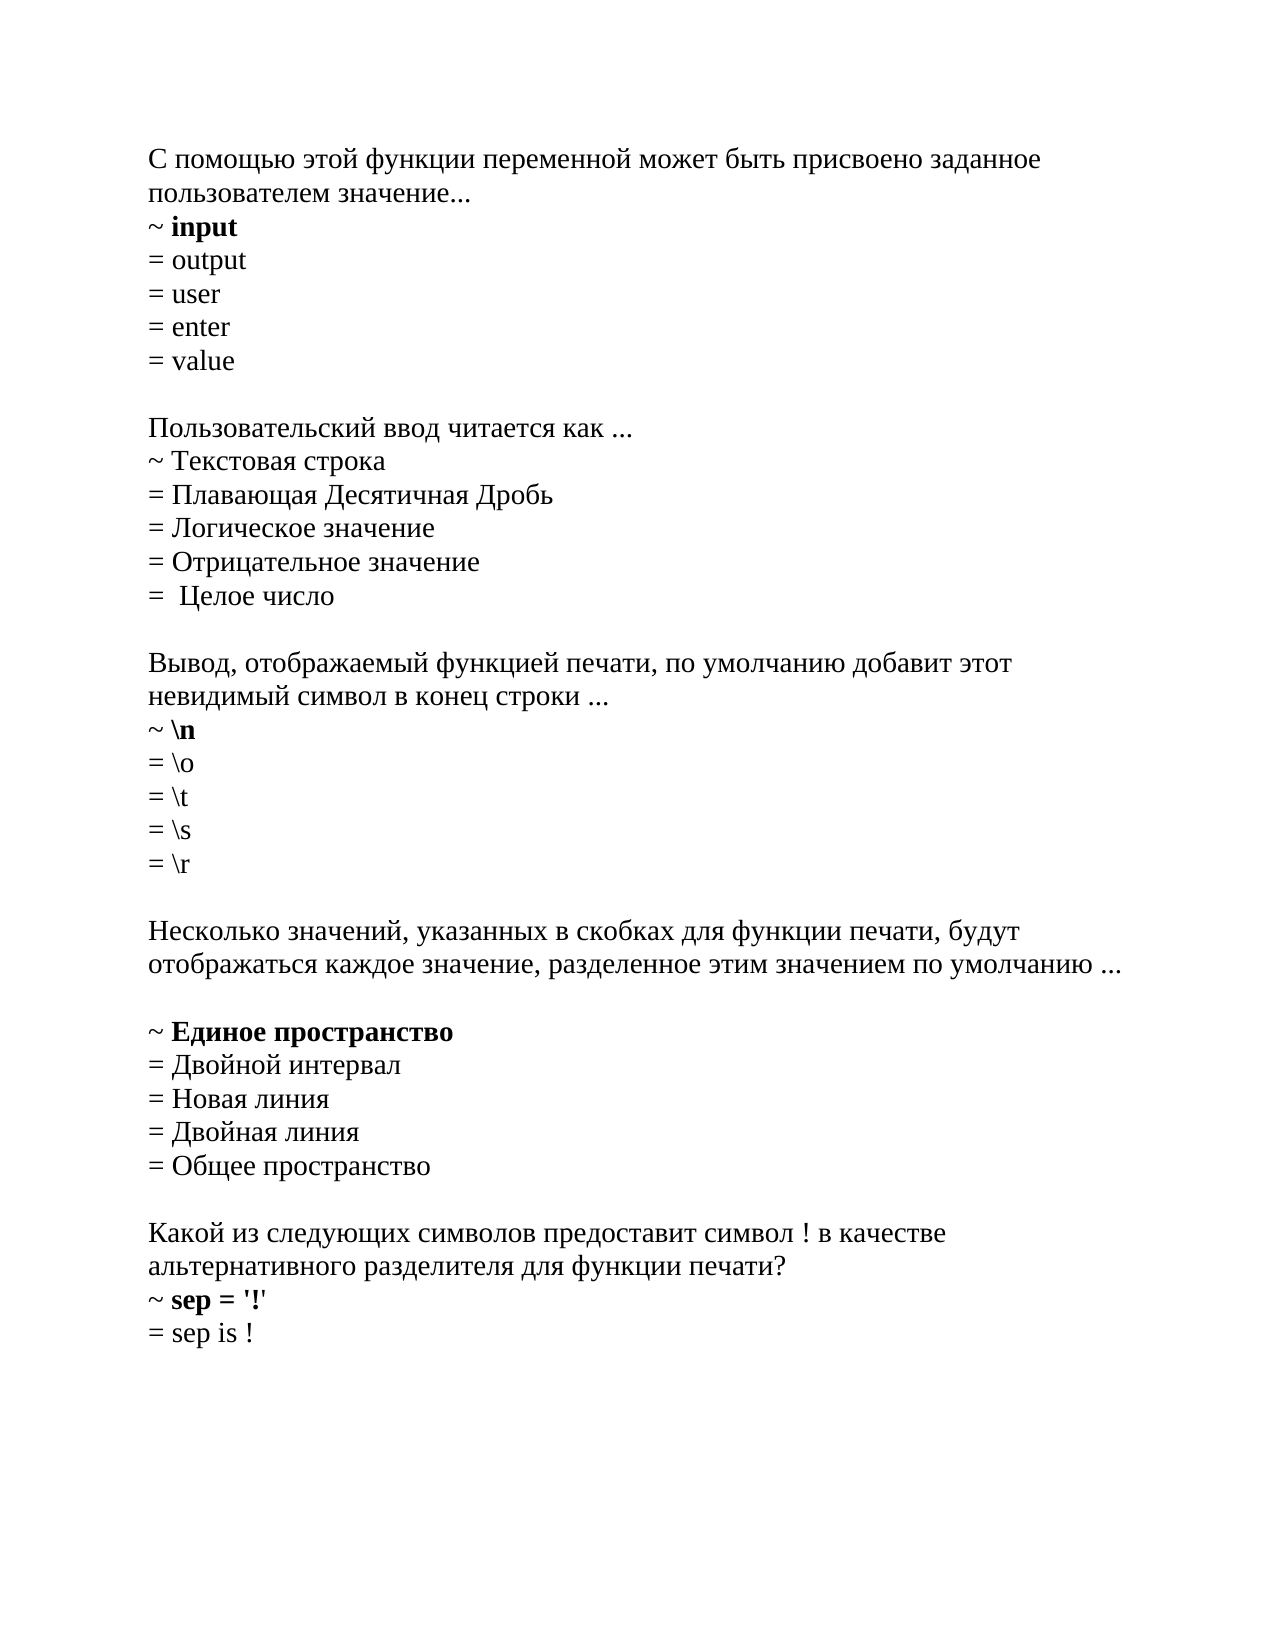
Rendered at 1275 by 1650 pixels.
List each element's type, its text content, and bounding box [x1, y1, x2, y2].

text Пользовательский ввод читается как ... [148, 410, 1125, 443]
text = value [148, 343, 1125, 376]
text = \s [148, 812, 1125, 846]
text ~ sep = '!' [148, 1282, 1125, 1316]
text = Отрицательное значение [148, 544, 1125, 578]
text = Целое число [148, 578, 1125, 611]
text ~ Текстовая строка [148, 443, 1125, 477]
text = Новая линия [148, 1081, 1125, 1114]
text = Логическое значение [148, 511, 1125, 544]
text = output [148, 242, 1125, 276]
text Вывод, отображаемый функцией печати, по умолчанию добавит этот невидимый символ в конец строки ... [148, 645, 1125, 712]
text ~ \n [148, 712, 1125, 745]
text = sep is ! [148, 1316, 1125, 1349]
text Несколько значений, указанных в скобках для функции печати, будут отображаться каждое значение, разделенное этим значением по умолчанию ... [148, 913, 1125, 980]
text = \t [148, 779, 1125, 812]
text = \r [148, 846, 1125, 879]
text = Двойной интервал [148, 1047, 1125, 1081]
text = user [148, 276, 1125, 309]
text = \о [148, 745, 1125, 779]
text = Плавающая Десятичная Дробь [148, 477, 1125, 511]
text = Общее пространство [148, 1148, 1125, 1181]
text ~ input [148, 209, 1125, 242]
text С помощью этой функции переменной может быть присвоено заданное пользователем значение... [148, 142, 1125, 209]
text ~ Единое пространство [148, 1014, 1125, 1047]
text Какой из следующих символов предоставит символ ! в качестве альтернативного разделителя для функции печати? [148, 1215, 1125, 1282]
text = Двойная линия [148, 1114, 1125, 1148]
text = enter [148, 309, 1125, 343]
